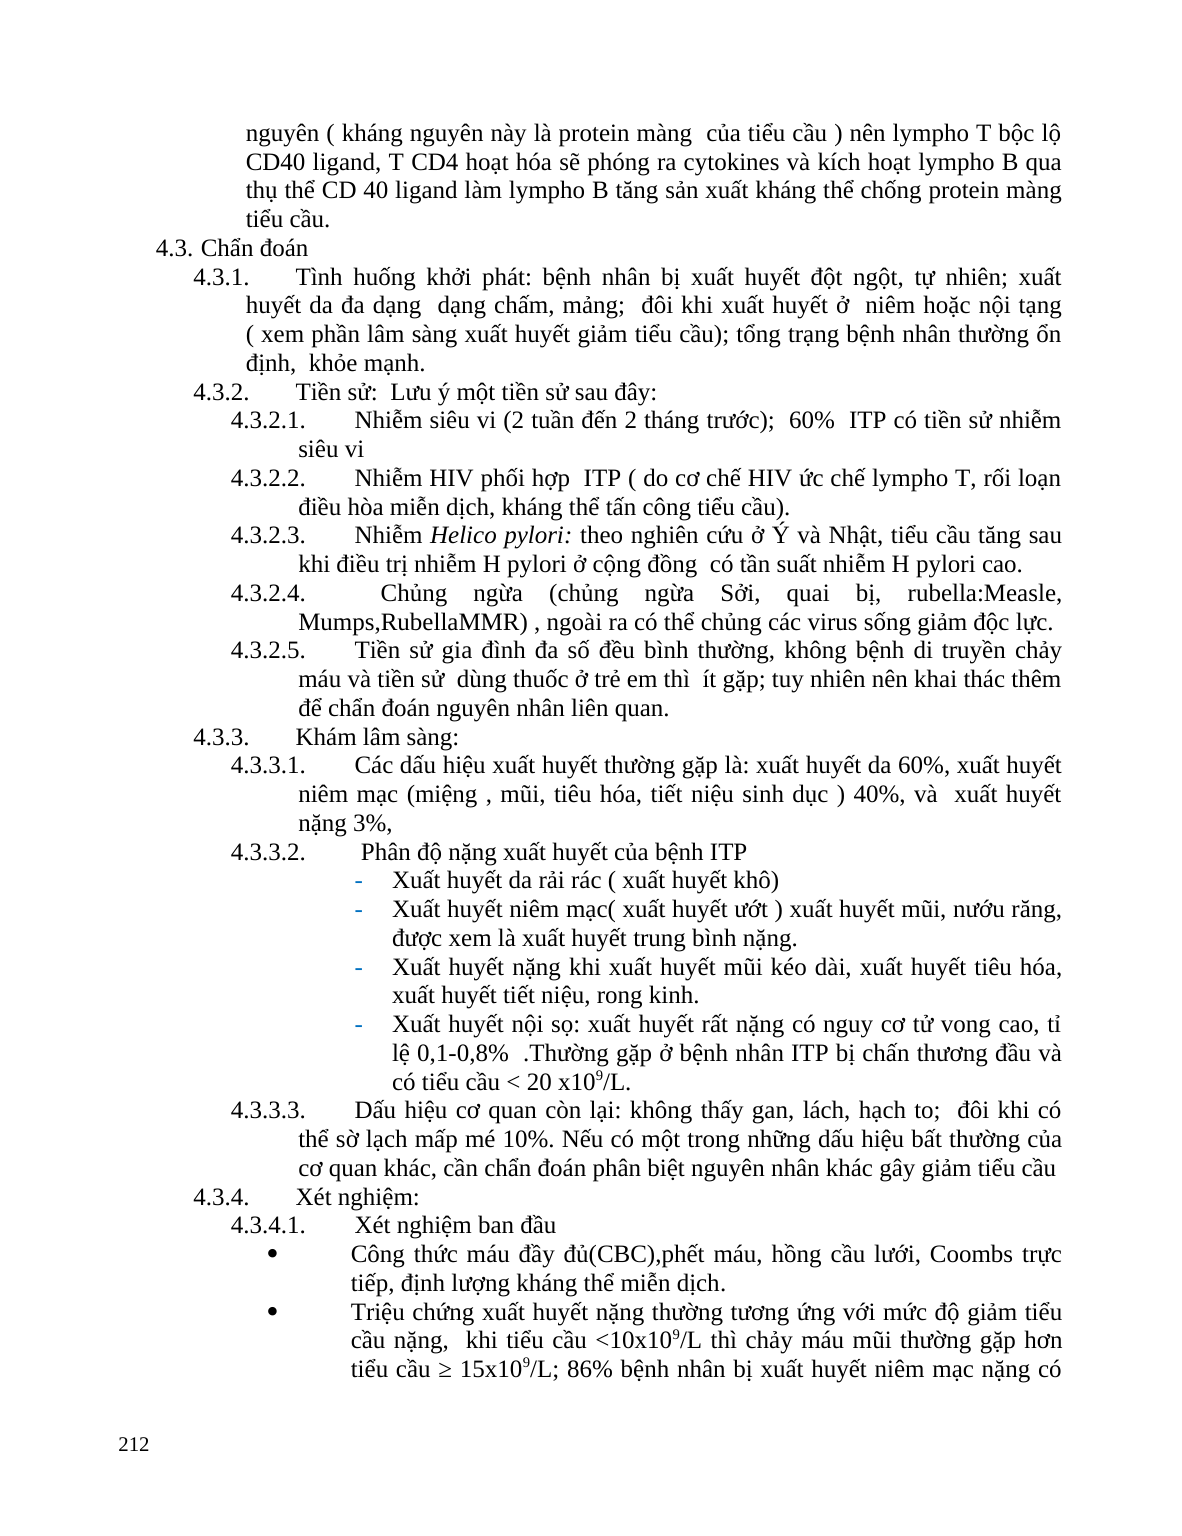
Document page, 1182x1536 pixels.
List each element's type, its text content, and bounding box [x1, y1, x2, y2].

list Nhiễm HIV phối hợp ITP ( do cơ chế HIV ức chế lympho T, rối loạn điều hòa miễn dịch, kháng thể tấn công tiểu cầu). [231, 463, 1063, 521]
list Chủng ngừa (chủng ngừa Sởi, quai bị, rubella:Measle, Mumps,RubellaMMR) , ngoài ra có thể chủng các virus sống giảm độc lực. [231, 578, 1063, 636]
list Công thức máu đầy đủ(CBC),phết máu, hồng cầu lưới, Coombs trực tiếp, định lượng kháng thể miễn dịch. [268, 1239, 1063, 1297]
list Xét nghiệm ban đầu [231, 1211, 1063, 1239]
list Xét nghiệm: [193, 1182, 1063, 1211]
list Nhiễm siêu vi (2 tuần đến 2 tháng trước); 60% ITP có tiền sử nhiễm siêu vi [231, 406, 1063, 463]
list Xuất huyết nặng khi xuất huyết mũi kéo dài, xuất huyết tiêu hóa, xuất huyết tiết niệu, rong kinh. [354, 952, 1063, 1009]
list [268, 1297, 1063, 1383]
list Tình huống khởi phát: bệnh nhân bị xuất huyết đột ngột, tự nhiên; xuất huyết da đa dạng dạng chấm, mảng; đôi khi xuất huyết ở niêm hoặc nội tạng ( xem phần lâm sàng xuất huyết giảm tiểu cầu); tổng trạng bệnh nhân thường ổn định, khỏe mạnh. [193, 262, 1063, 377]
list Tiền sử gia đình đa số đều bình thường, không bệnh di truyền chảy máu và tiền sử dùng thuốc ở trẻ em thì ít gặp; tuy nhiên nên khai thác thêm để chẩn đoán nguyên nhân liên quan. [231, 636, 1063, 722]
list Khám lâm sàng: [193, 722, 1063, 751]
list Xuất huyết nội sọ: xuất huyết rất nặng có nguy cơ tử vong cao, tỉ lệ 0,1-0,8% .Thường gặp ở bệnh nhân ITP bị chấn thương đầu và có tiểu cầu < 20 x109/L. [354, 1009, 1063, 1096]
list Xuất huyết da rải rác ( xuất huyết khô) [354, 866, 1063, 894]
list Chẩn đoán [156, 233, 1063, 262]
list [193, 118, 1063, 233]
list Xuất huyết niêm mạc( xuất huyết ướt ) xuất huyết mũi, nướu răng, được xem là xuất huyết trung bình nặng. [354, 894, 1063, 952]
list Nhiễm Helico pylori: theo nghiên cứu ở Ý và Nhật, tiểu cầu tăng sau khi điều trị nhiễm H pylori ở cộng đồng có tần suất nhiễm H pylori cao. [231, 521, 1063, 578]
list Tiền sử: Lưu ý một tiền sử sau đây: [193, 377, 1063, 406]
list Các dấu hiệu xuất huyết thường gặp là: xuất huyết da 60%, xuất huyết niêm mạc (miệng , mũi, tiêu hóa, tiết niệu sinh dục ) 40%, và xuất huyết nặng 3%, [231, 751, 1063, 837]
list Dấu hiệu cơ quan còn lại: không thấy gan, lách, hạch to; đôi khi có thể sờ lạch mấp mé 10%. Nếu có một trong những dấu hiệu bất thường của cơ quan khác, cần chẩn đoán phân biệt nguyên nhân khác gây giảm tiểu cầu [231, 1096, 1063, 1182]
list Phân độ nặng xuất huyết của bệnh ITP [231, 837, 1063, 866]
